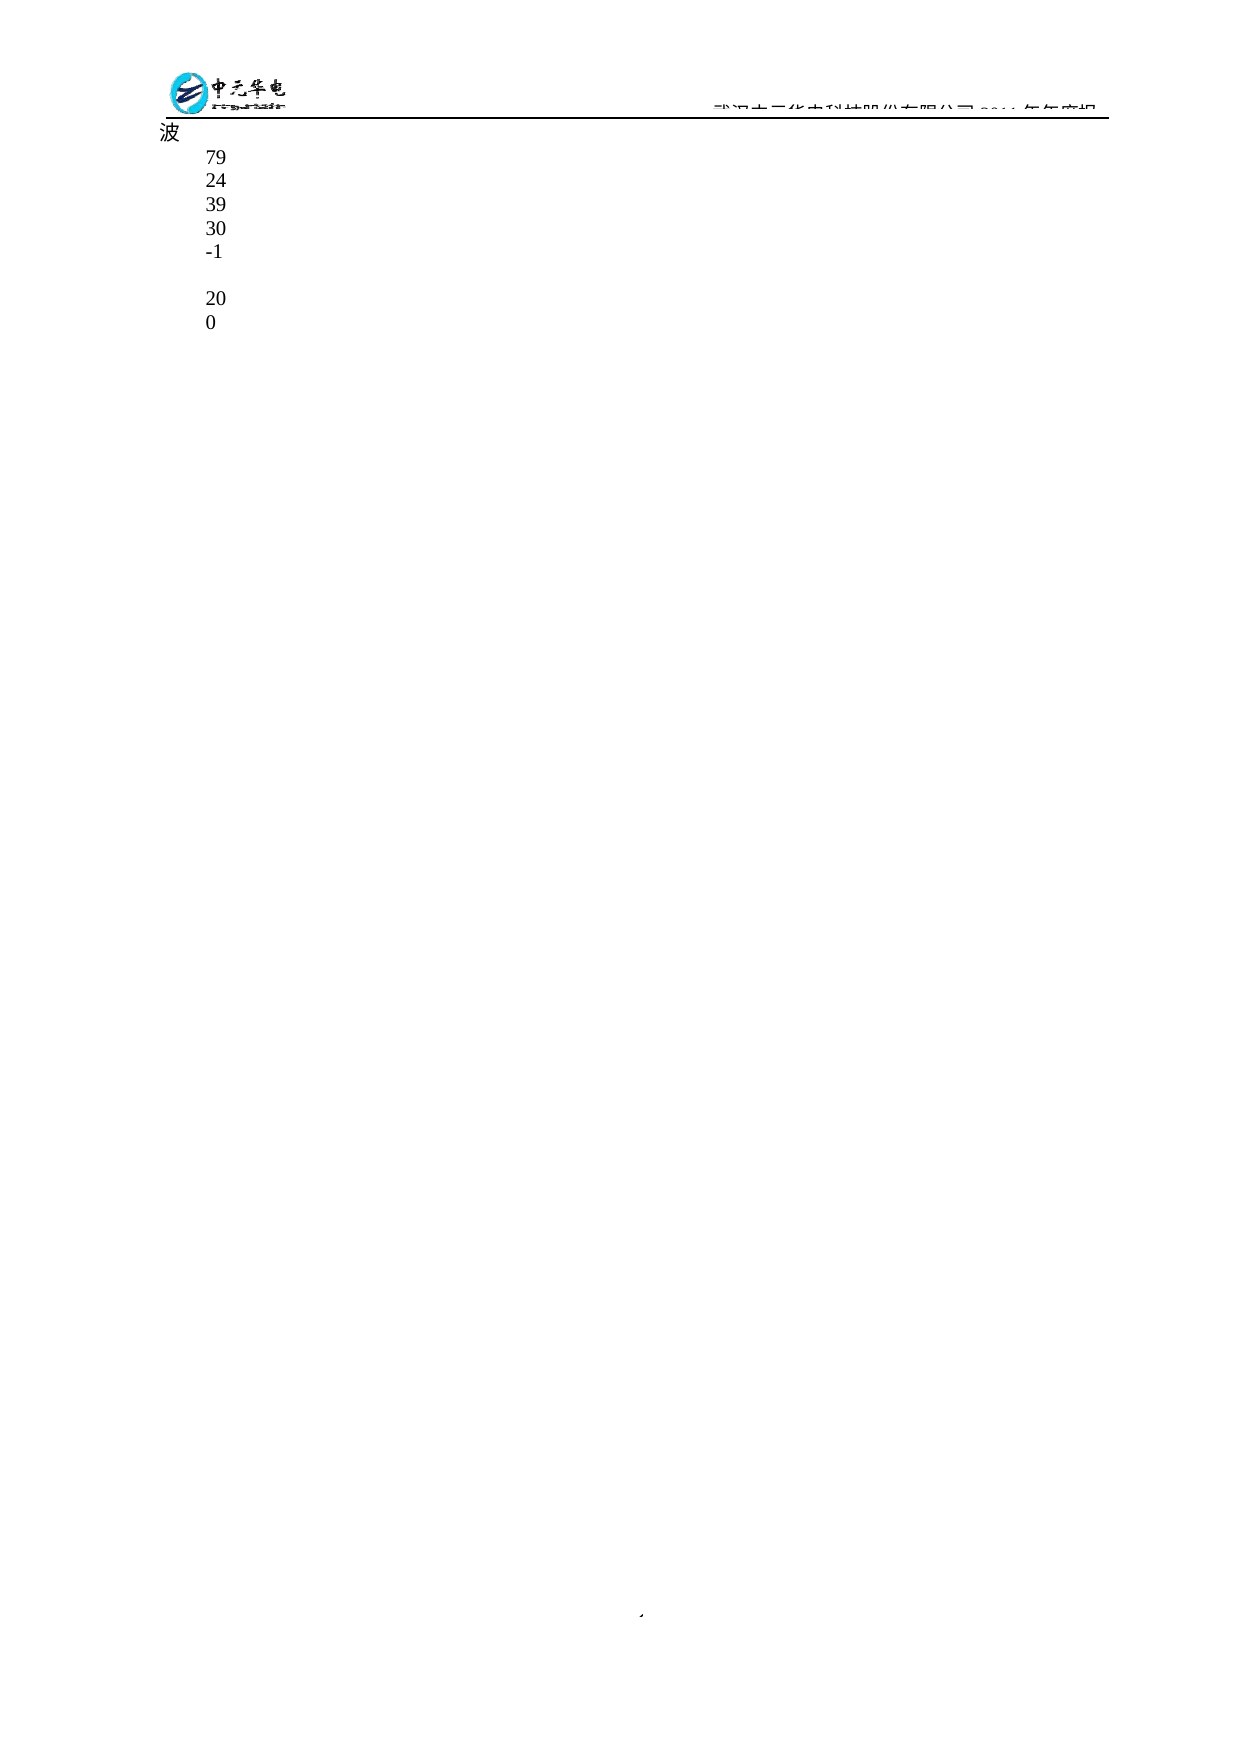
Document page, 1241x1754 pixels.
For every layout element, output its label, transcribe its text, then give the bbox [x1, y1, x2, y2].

picture [169, 67, 286, 116]
text 波 [159, 119, 232, 146]
text 79243930-1 200 [205, 146, 232, 334]
